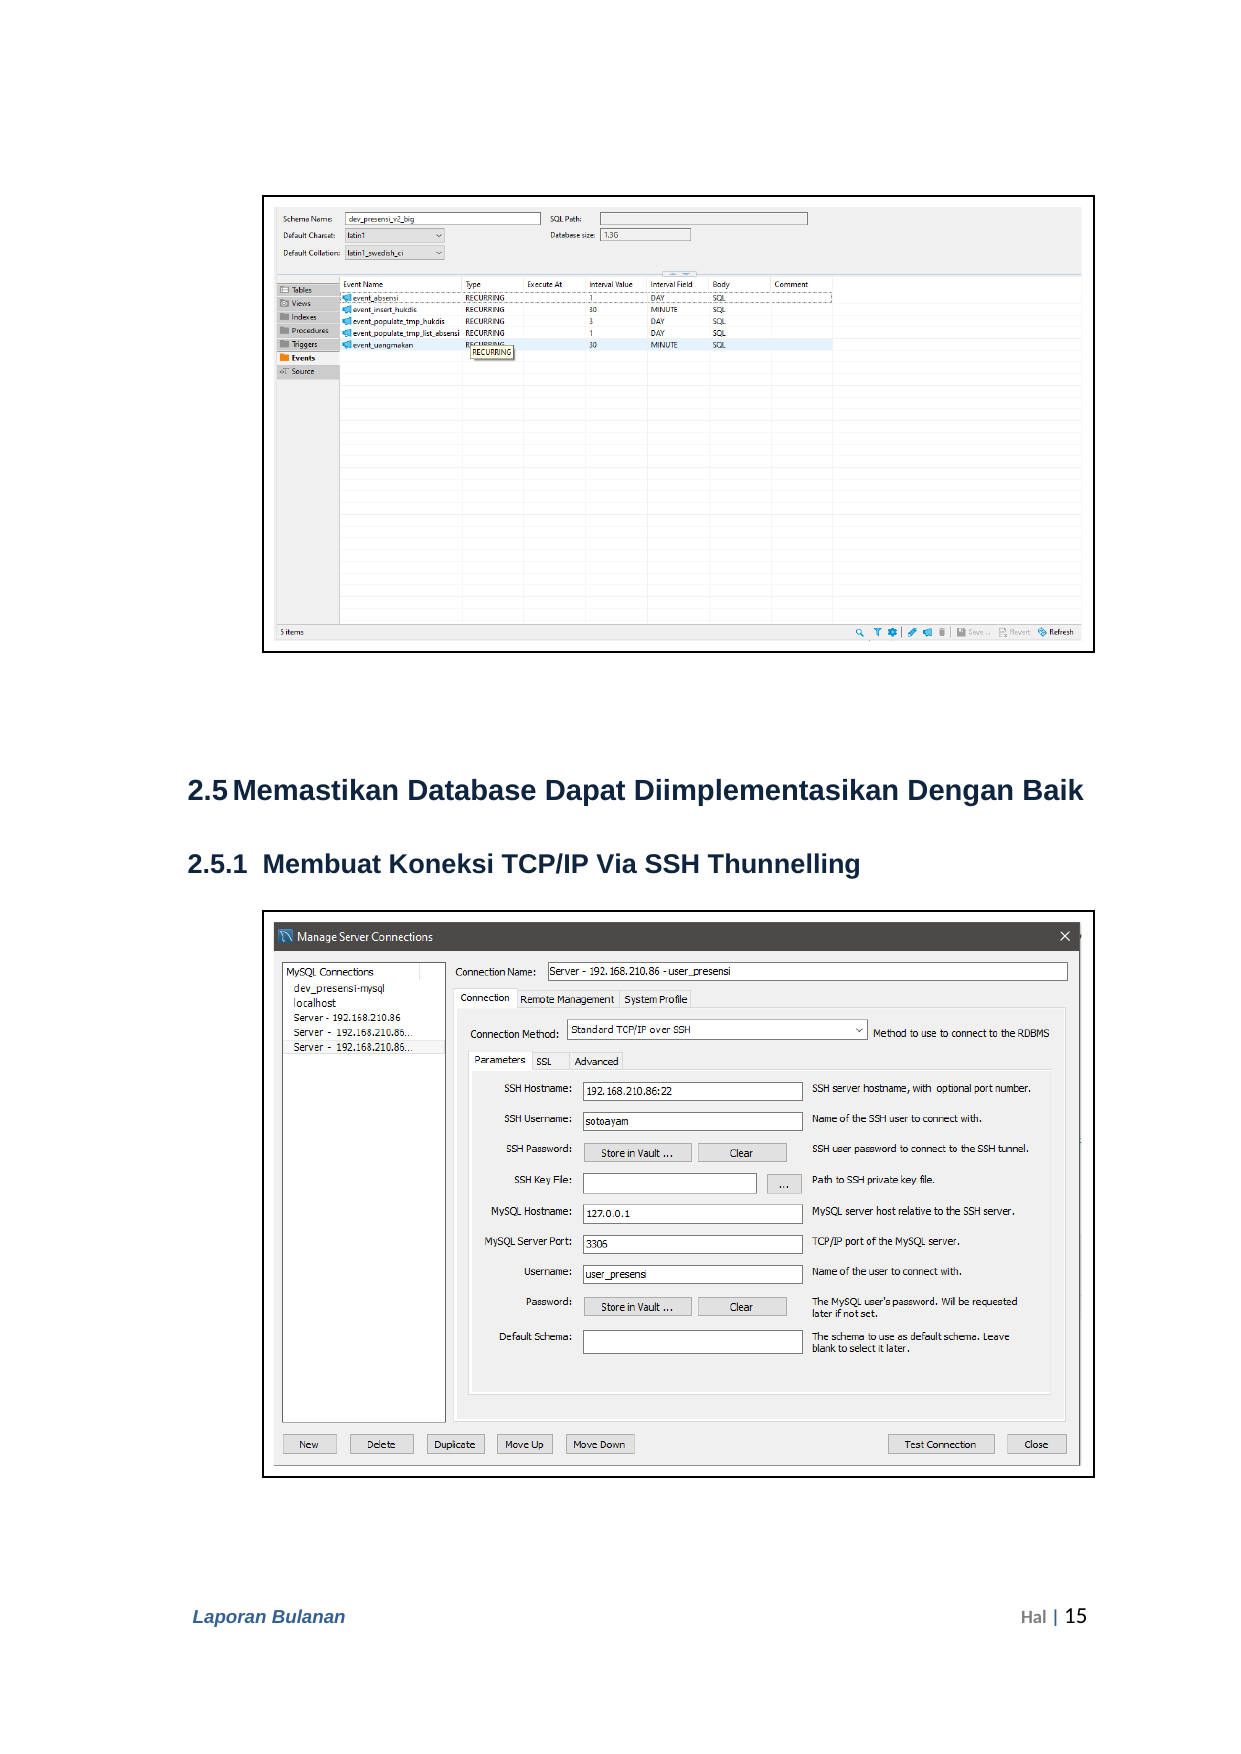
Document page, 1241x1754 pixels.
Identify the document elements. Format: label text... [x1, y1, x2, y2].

subtitle Membuat Koneksi TCP/IP Via SSH Thunnelling [187, 848, 1092, 880]
table_header [264, 912, 1093, 1476]
subtitle Memastikan Database Dapat Diimplementasikan Dengan Baik [187, 773, 1092, 807]
picture [273, 922, 1082, 1466]
table_header [264, 197, 1093, 651]
picture [273, 207, 1082, 641]
